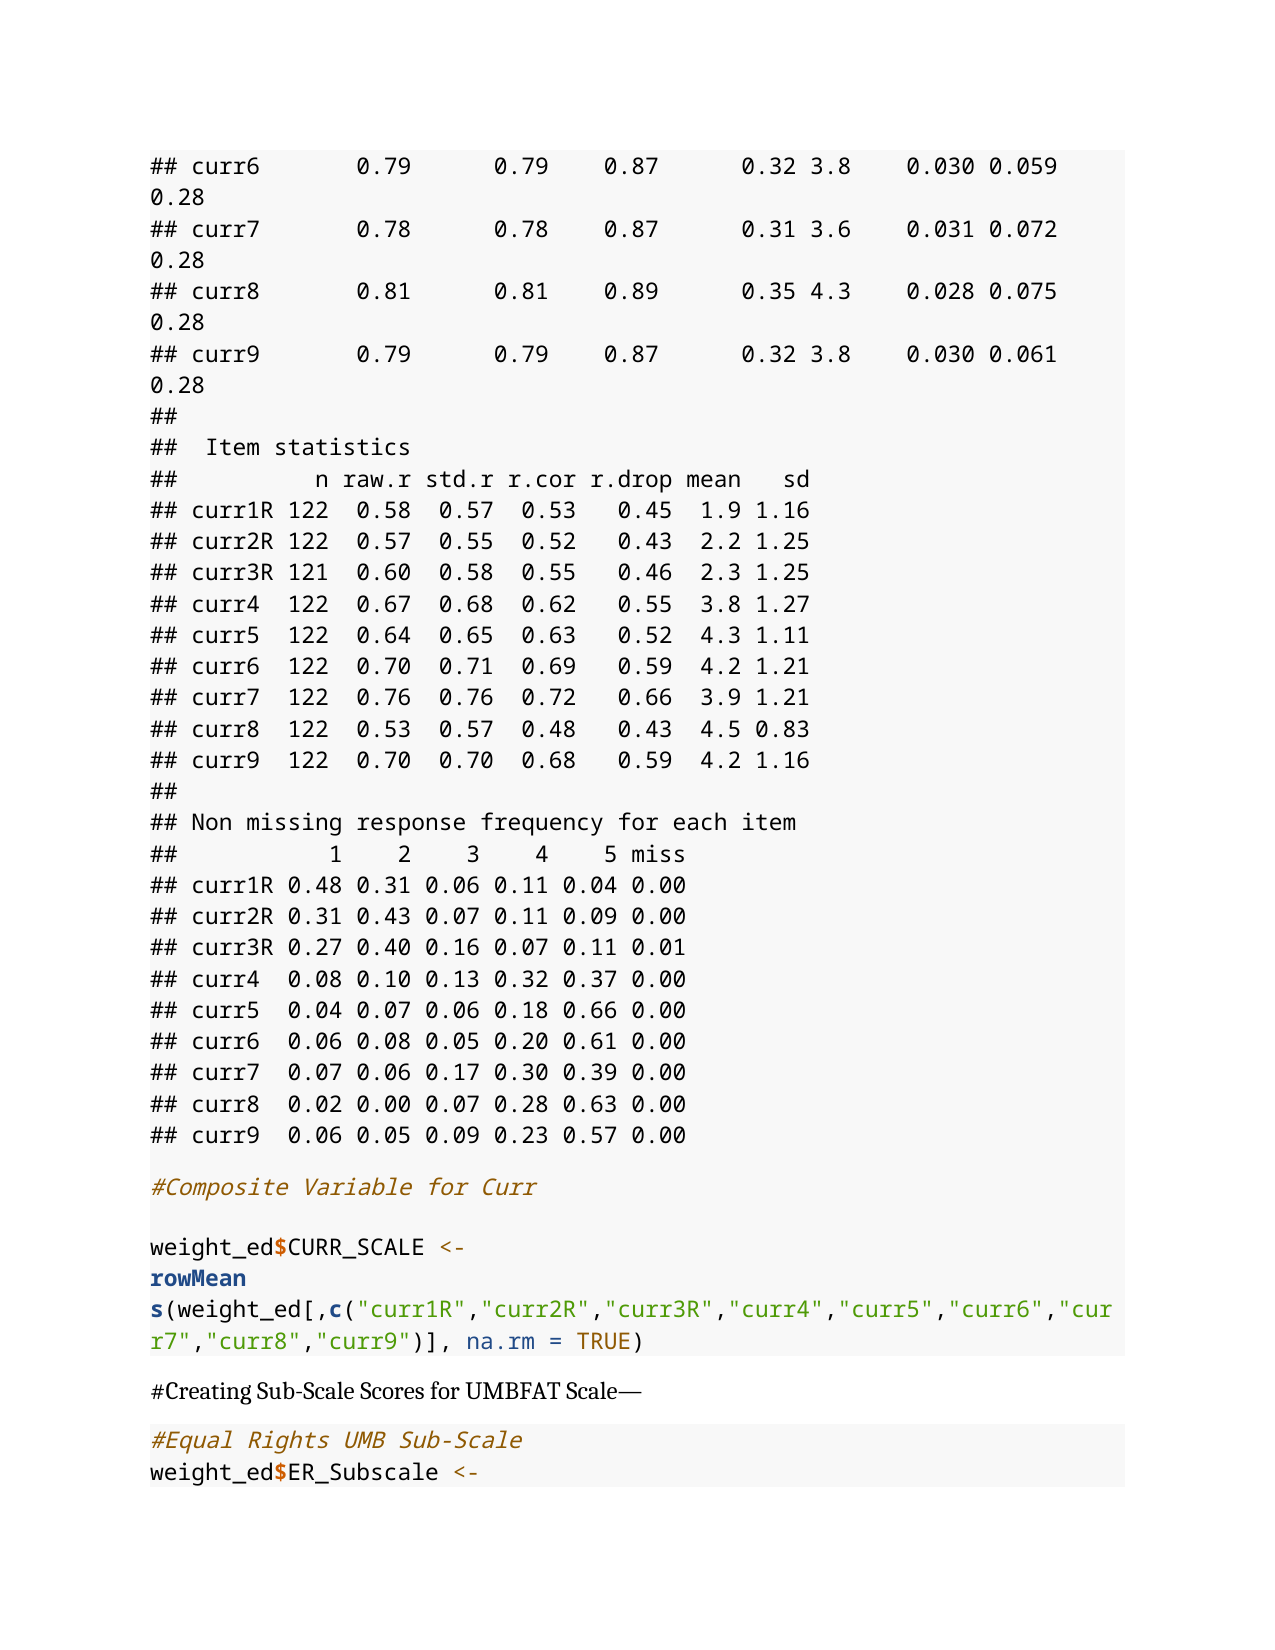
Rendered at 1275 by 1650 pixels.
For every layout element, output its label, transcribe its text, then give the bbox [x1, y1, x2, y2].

text #Creating Sub-Scale Scores for UMBFAT Scale— [150, 1377, 1125, 1405]
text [150, 150, 1125, 1150]
text #Composite Variable for Curr weight_ed$CURR_SCALE <- rowMeans(weight_ed[,c("curr1R","curr2R","curr3R","curr4","curr5","curr6","curr7","curr8","curr9")], na.rm = TRUE) [150, 1171, 1125, 1356]
